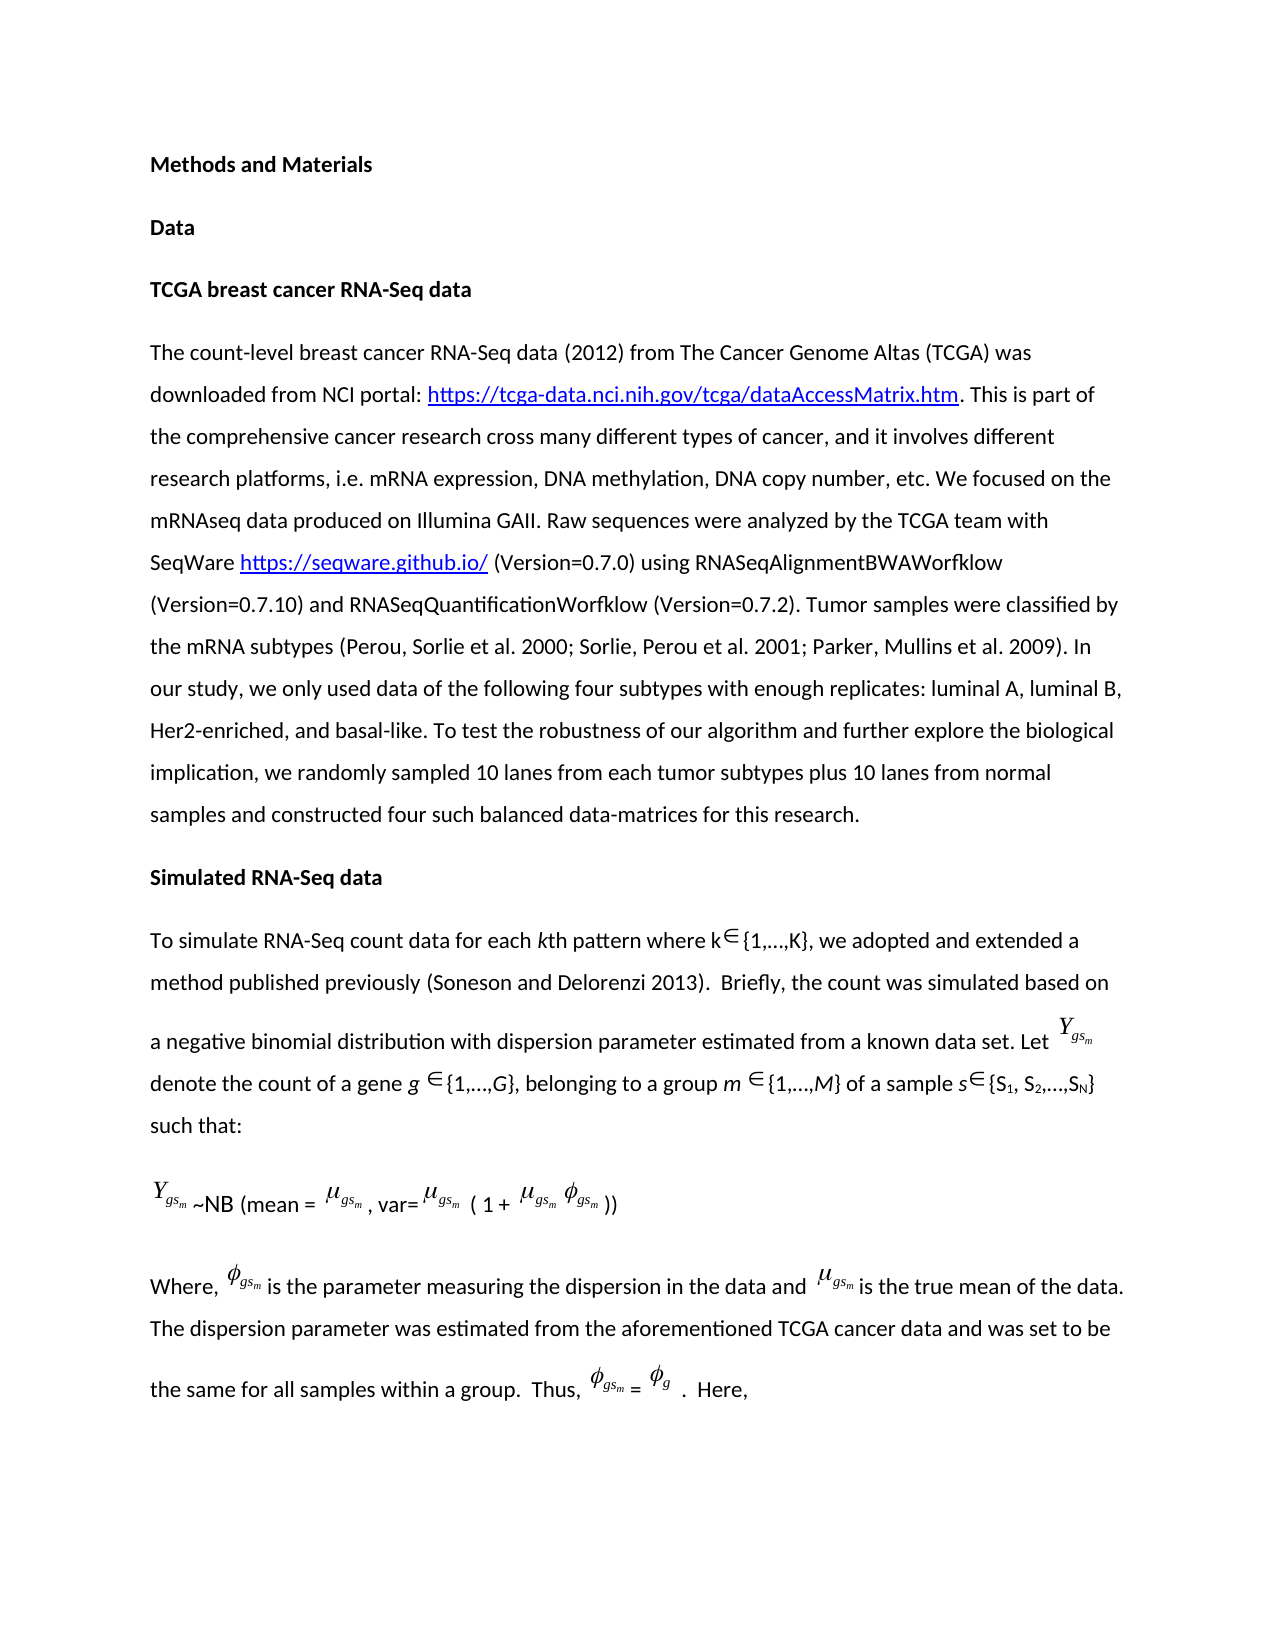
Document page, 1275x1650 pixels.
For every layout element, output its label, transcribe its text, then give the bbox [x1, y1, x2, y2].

text Methods and Materials [150, 150, 1125, 178]
text TCGA breast cancer RNA-Seq data [150, 276, 1125, 304]
text To simulate RNA-Seq count data for each kth pattern where k{1,…,K}, we adopted and extended a method published previously (Soneson and Delorenzi 2013). Briefly, the count was simulated based on a negative binomial distribution with dispersion parameter estimated from a known data set. Let denote the count of a gene g {1,…,G}, belonging to a group m {1,…,M} of a sample s{S1, S2,…,SN} such that: [150, 926, 1125, 1139]
text ~NB (mean = , var= ( 1 + )) [150, 1173, 1125, 1219]
text The count-level breast cancer RNA-Seq data (2012) from The Cancer Genome Altas (TCGA) was downloaded from NCI portal: https://tcga-data.nci.nih.gov/tcga/dataAccessMatrix.htm. This is part of the comprehensive cancer research cross many different types of cancer, and it involves different research platforms, i.e. mRNA expression, DNA methylation, DNA copy number, etc. We focused on the mRNAseq data produced on Illumina GAII. Raw sequences were analyzed by the TCGA team with SeqWare https://seqware.github.io/ (Version=0.7.0) using RNASeqAlignmentBWAWorfklow (Version=0.7.10) and RNASeqQuantificationWorfklow (Version=0.7.2). Tumor samples were classified by the mRNA subtypes (Perou, Sorlie et al. 2000; Sorlie, Perou et al. 2001; Parker, Mullins et al. 2009). In our study, we only used data of the following four subtypes with enough replicates: luminal A, luminal B, Her2-enriched, and basal-like. To test the robustness of our algorithm and further explore the biological implication, we randomly sampled 10 lanes from each tumor subtypes plus 10 lanes from normal samples and constructed four such balanced data-matrices for this research. [150, 338, 1125, 828]
text Where, is the parameter measuring the dispersion in the data and is the true mean of the data. The dispersion parameter was estimated from the aforementioned TCGA cancer data and was set to be the same for all samples within a group. Thus, = . Here, [150, 1255, 1125, 1403]
text Data [150, 213, 1125, 241]
text Simulated RNA-Seq data [150, 863, 1125, 891]
